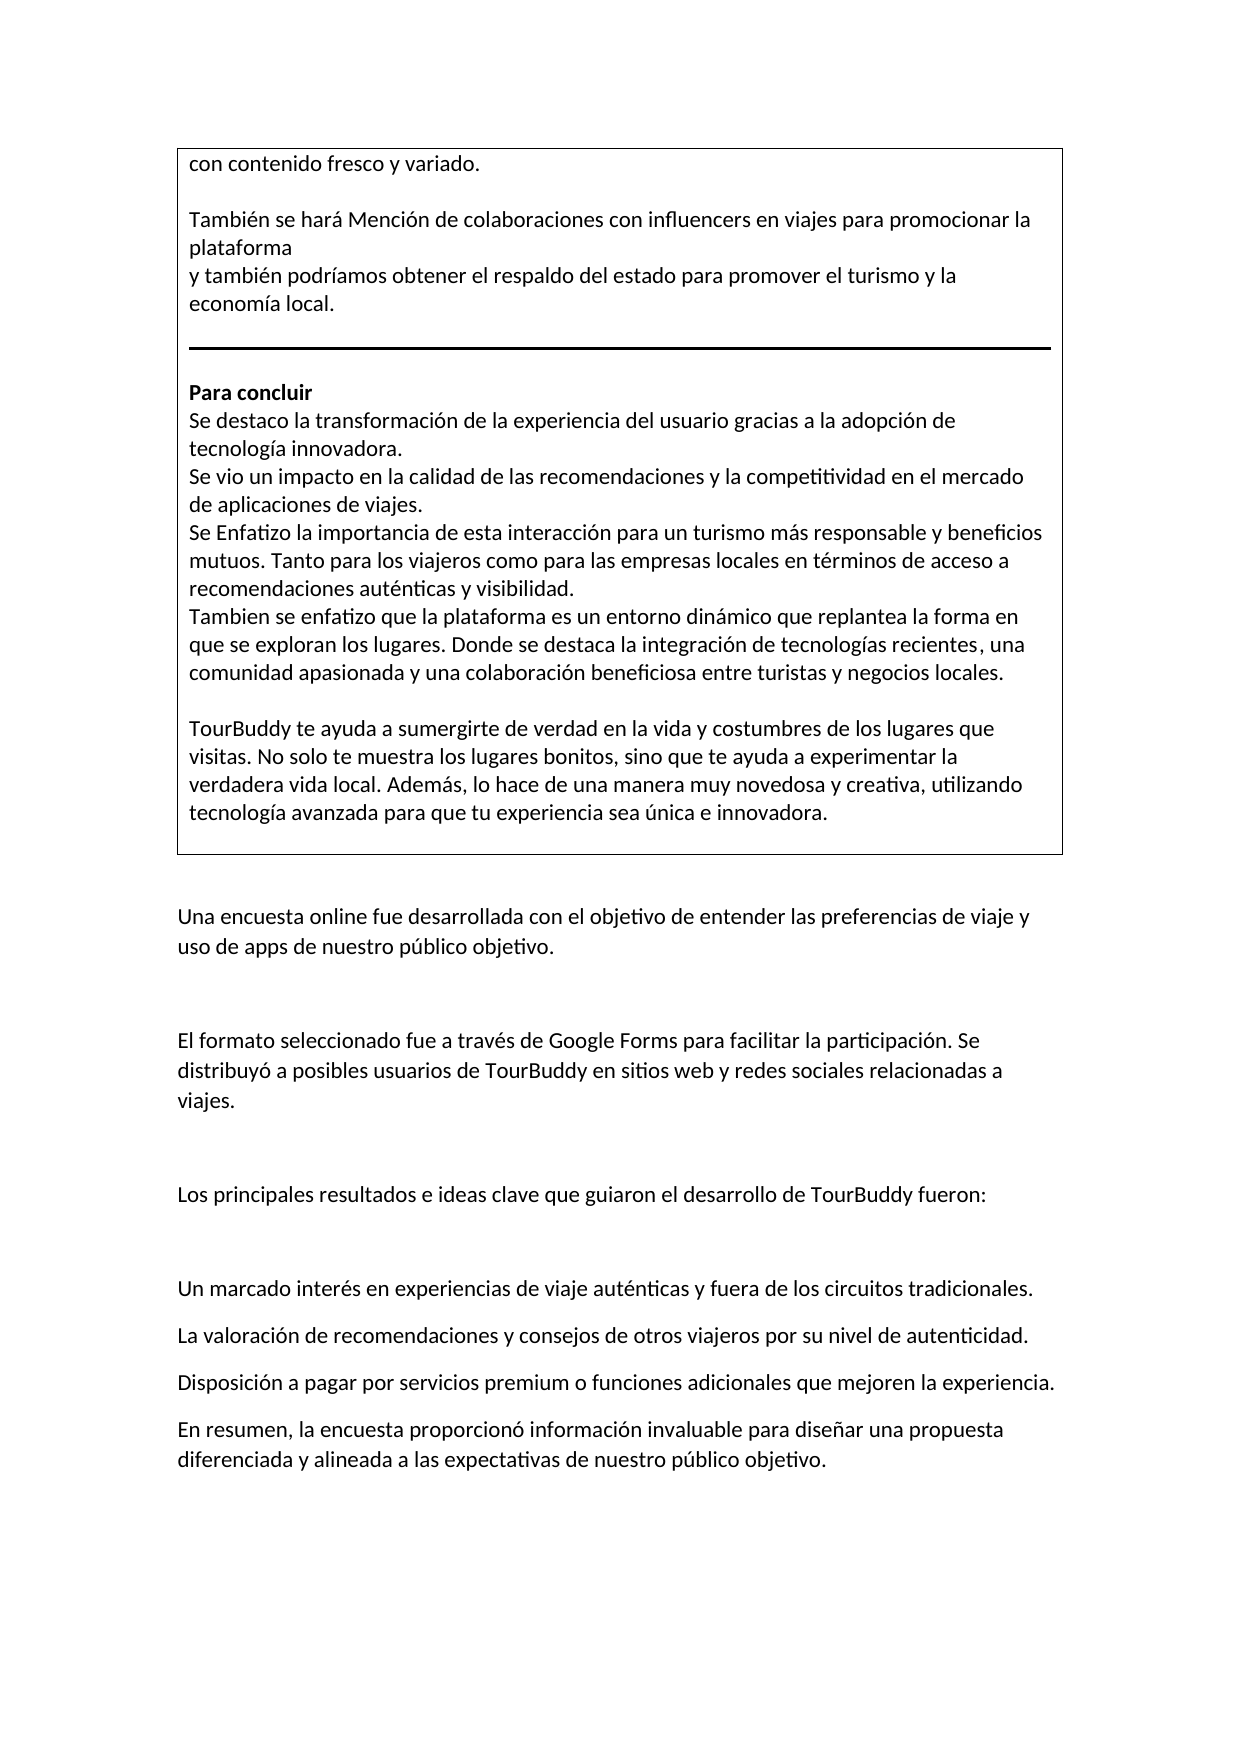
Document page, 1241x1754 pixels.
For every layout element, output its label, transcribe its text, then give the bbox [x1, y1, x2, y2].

text Una encuesta online fue desarrollada con el objetivo de entender las preferencias de viaje y uso de apps de nuestro público objetivo. [177, 902, 1063, 961]
text La valoración de recomendaciones y consejos de otros viajeros por su nivel de autenticidad. [177, 1321, 1063, 1349]
text El formato seleccionado fue a través de Google Forms para facilitar la participación. Se distribuyó a posibles usuarios de TourBuddy en sitios web y redes sociales relacionadas a viajes. [177, 1026, 1063, 1115]
text Los principales resultados e ideas clave que guiaron el desarrollo de TourBuddy fueron: [177, 1180, 1063, 1208]
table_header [178, 149, 1062, 854]
text En resumen, la encuesta proporcionó información invaluable para diseñar una propuesta diferenciada y alineada a las expectativas de nuestro público objetivo. [177, 1415, 1063, 1473]
text Un marcado interés en experiencias de viaje auténticas y fuera de los circuitos tradicionales. [177, 1274, 1063, 1302]
text Disposición a pagar por servicios premium o funciones adicionales que mejoren la experiencia. [177, 1368, 1063, 1396]
